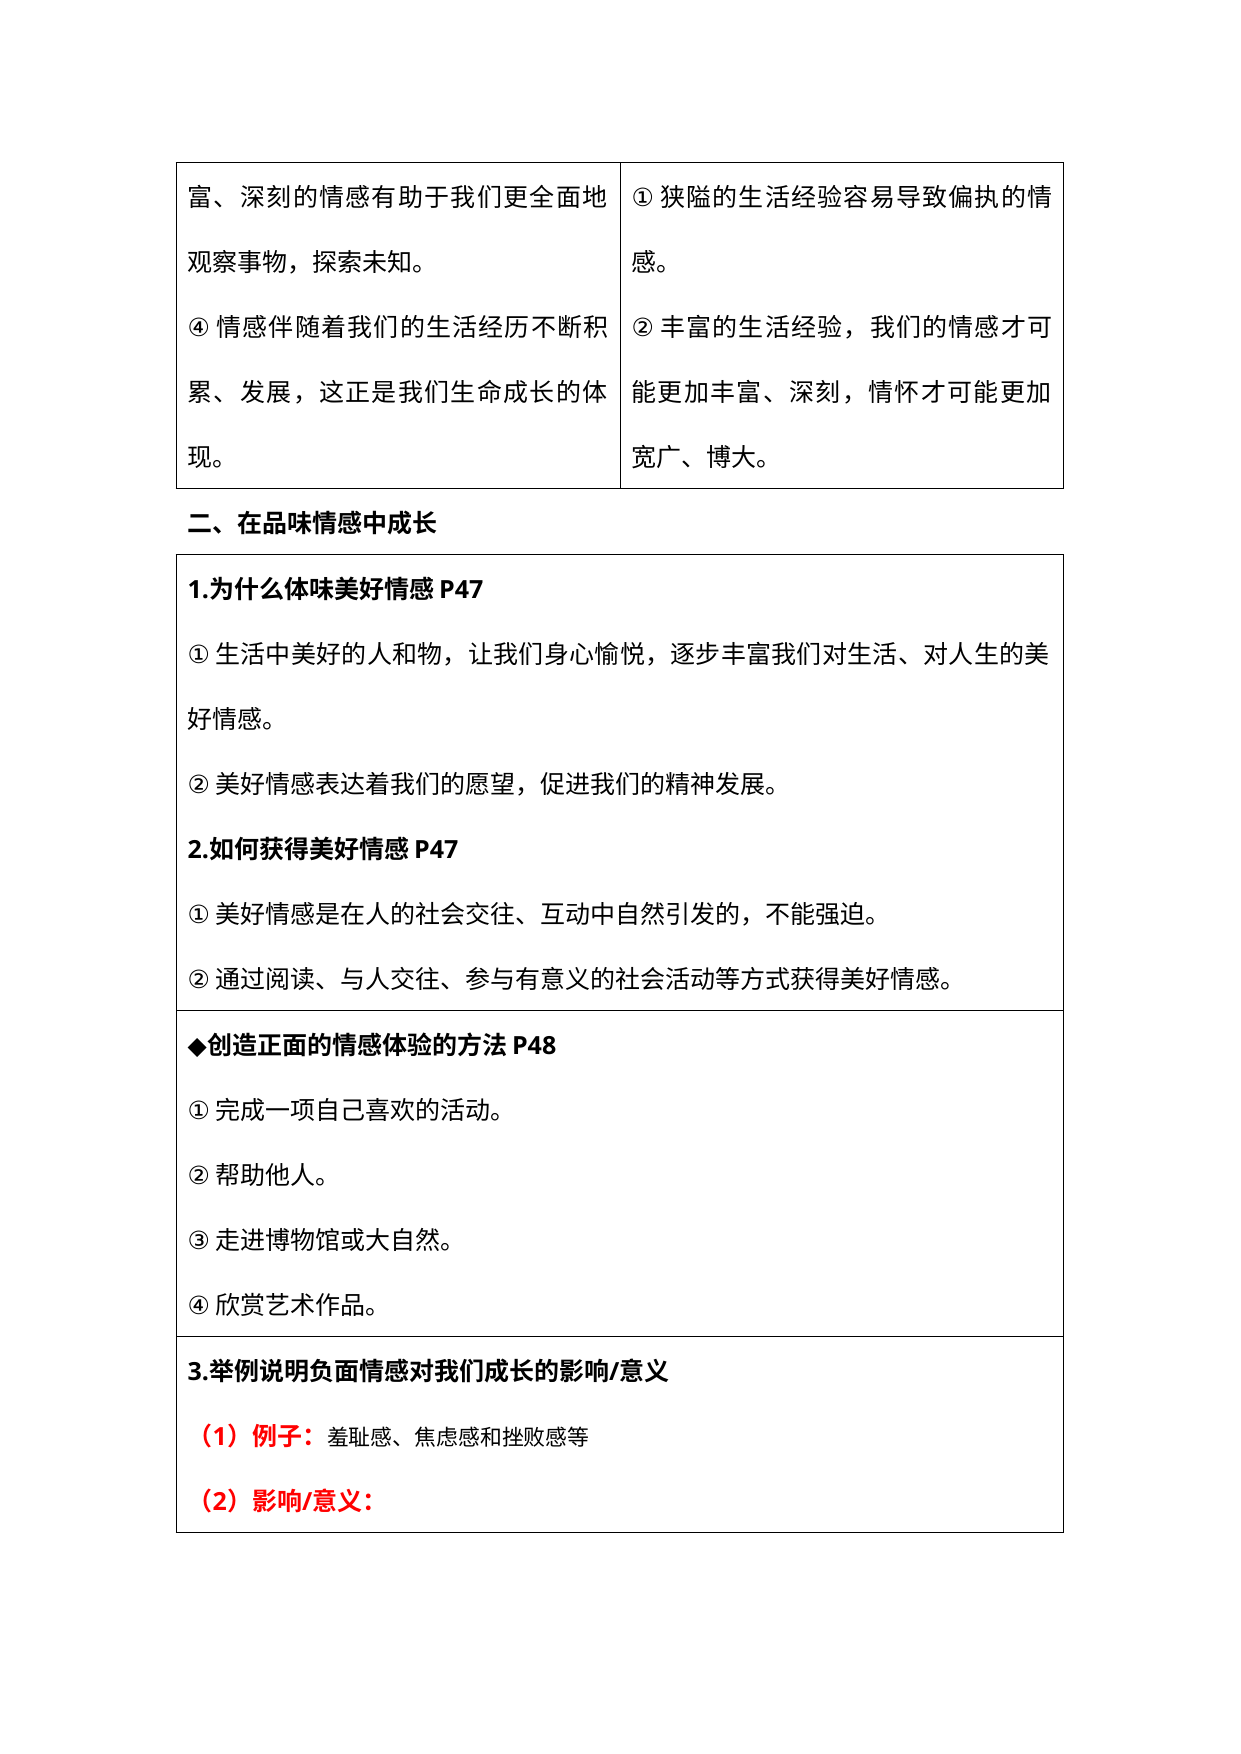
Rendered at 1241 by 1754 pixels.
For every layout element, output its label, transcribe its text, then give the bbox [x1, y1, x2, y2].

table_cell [177, 163, 620, 488]
text 二、在品味情感中成长 [187, 489, 1053, 554]
table_cell ◆创造正面的情感体验的方法P48 ①完成一项自己喜欢的活动。 ②帮助他人。 ③走进博物馆或大自然。 ④欣赏艺术作品。 [177, 1011, 1063, 1336]
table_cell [621, 163, 1063, 488]
table_header 1.为什么体味美好情感P47 ①生活中美好的人和物，让我们身心愉悦，逐步丰富我们对生活、对人生的美好情感。 ②美好情感表达着我们的愿望，促进我们的精神发展。 2.如何获得美好情感P47 ①美好情感是在人的社会交往、互动中自然引发的，不能强迫。 ②通过阅读、与人交往、参与有意义的社会活动等方式获得美好情感。 [177, 555, 1063, 1010]
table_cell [177, 1337, 1063, 1532]
